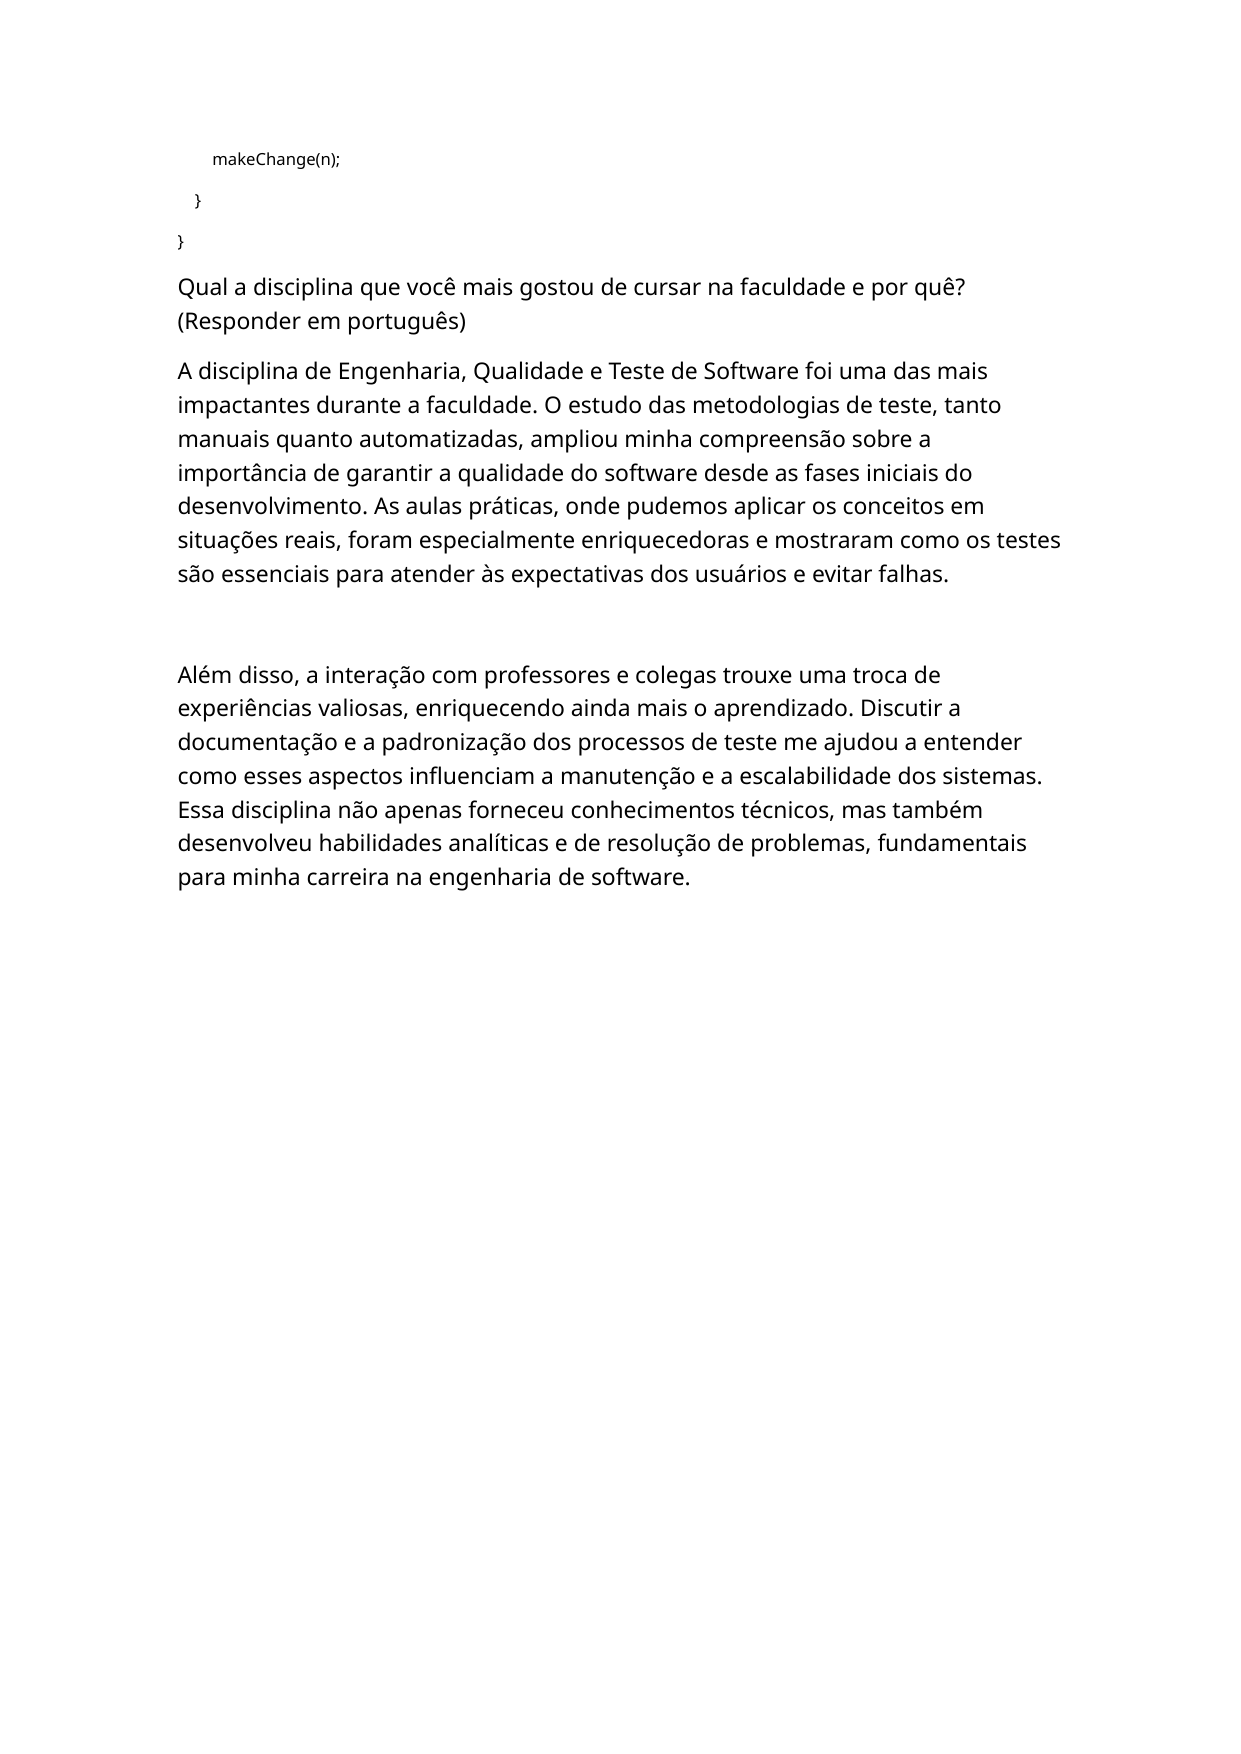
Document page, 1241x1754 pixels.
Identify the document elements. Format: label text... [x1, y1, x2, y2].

text } [177, 230, 1063, 253]
text makeChange(n); [177, 148, 1063, 170]
text A disciplina de Engenharia, Qualidade e Teste de Software foi uma das mais impactantes durante a faculdade. O estudo das metodologias de teste, tanto manuais quanto automatizadas, ampliou minha compreensão sobre a importância de garantir a qualidade do software desde as fases iniciais do desenvolvimento. As aulas práticas, onde pudemos aplicar os conceitos em situações reais, foram especialmente enriquecedoras e mostraram como os testes são essenciais para atender às expectativas dos usuários e evitar falhas. [177, 355, 1063, 589]
text Além disso, a interação com professores e colegas trouxe uma troca de experiências valiosas, enriquecendo ainda mais o aprendizado. Discutir a documentação e a padronização dos processos de teste me ajudou a entender como esses aspectos influenciam a manutenção e a escalabilidade dos sistemas. Essa disciplina não apenas forneceu conhecimentos técnicos, mas também desenvolveu habilidades analíticas e de resolução de problemas, fundamentais para minha carreira na engenharia de software. [177, 658, 1063, 892]
text Qual a disciplina que você mais gostou de cursar na faculdade e por quê? (Responder em português) [177, 271, 1063, 336]
text } [177, 189, 1063, 211]
